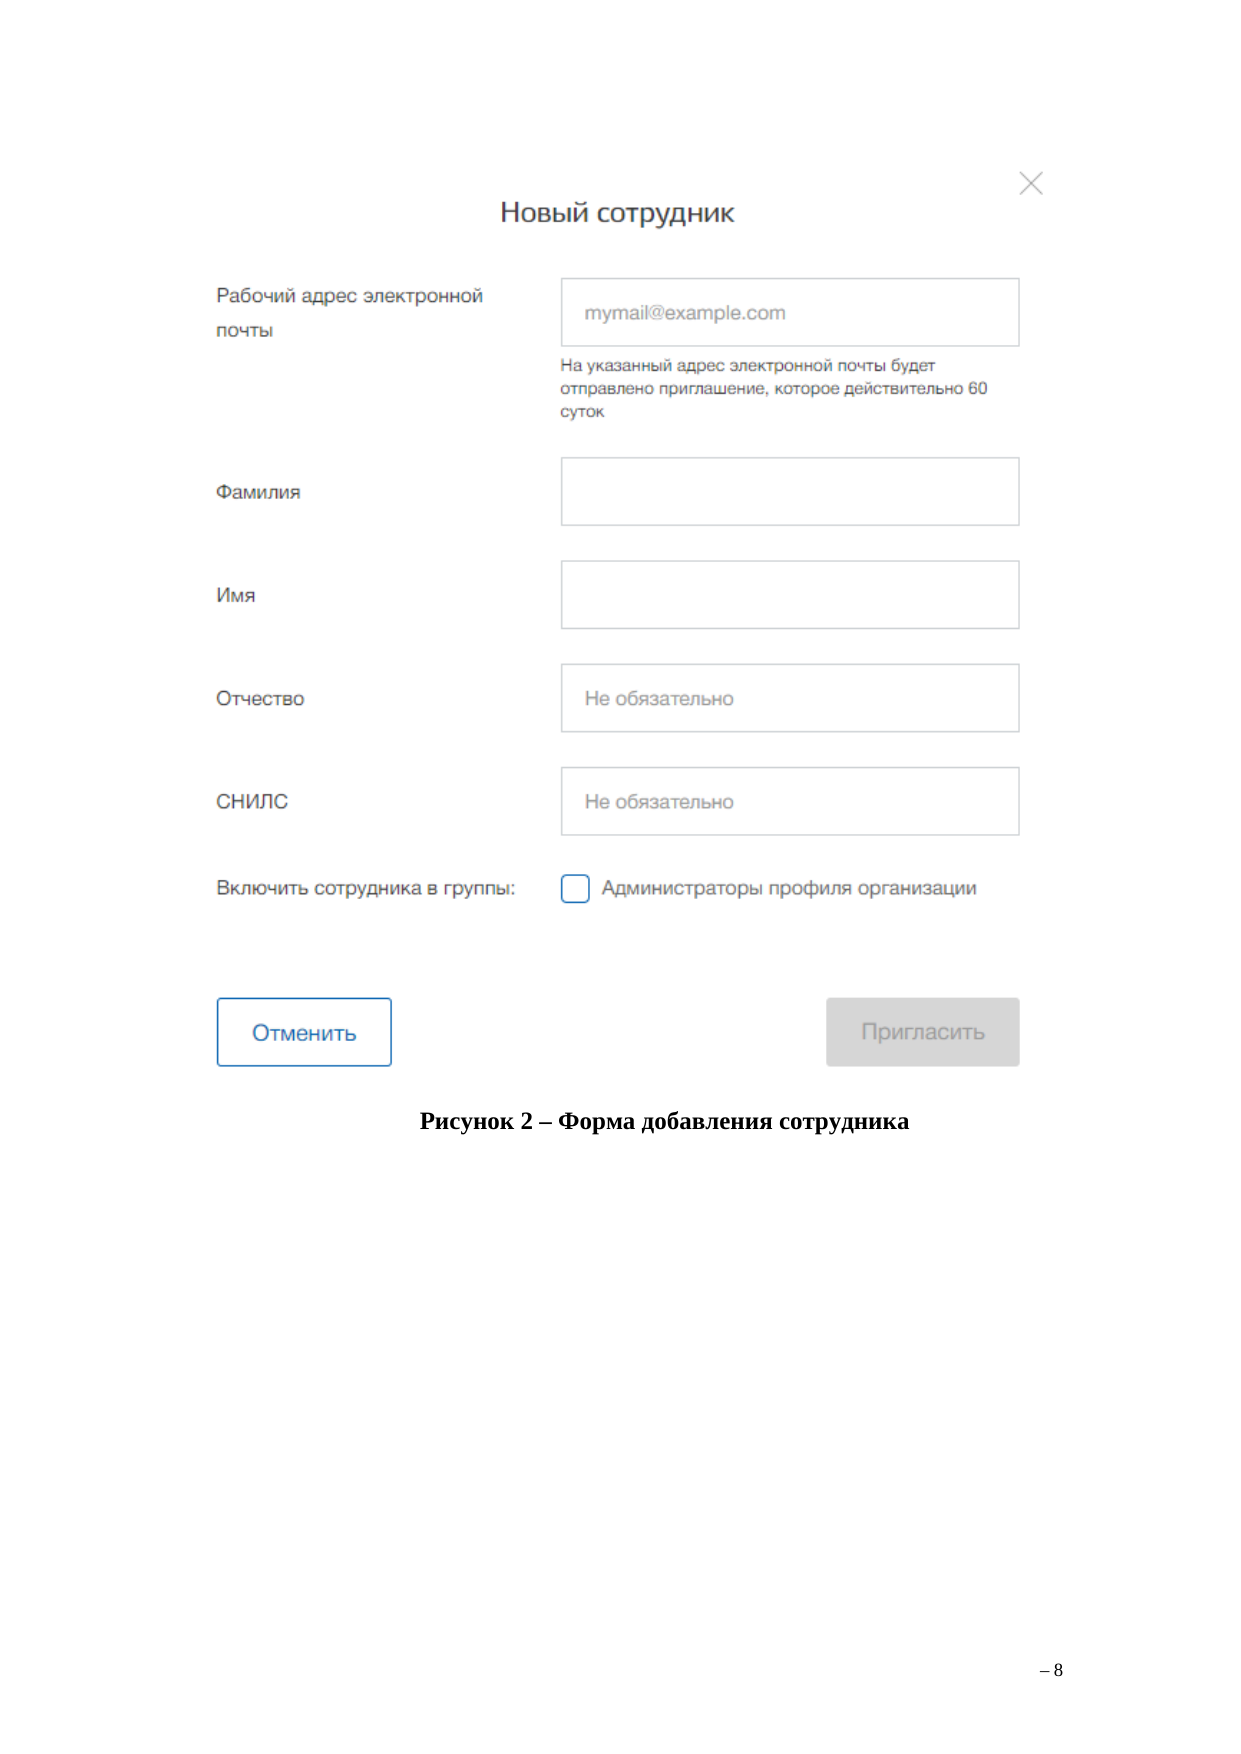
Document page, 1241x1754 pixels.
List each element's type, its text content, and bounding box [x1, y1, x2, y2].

text Рисунок 2 – Форма добавления сотрудника [177, 1106, 1063, 1135]
picture [177, 150, 1063, 1094]
